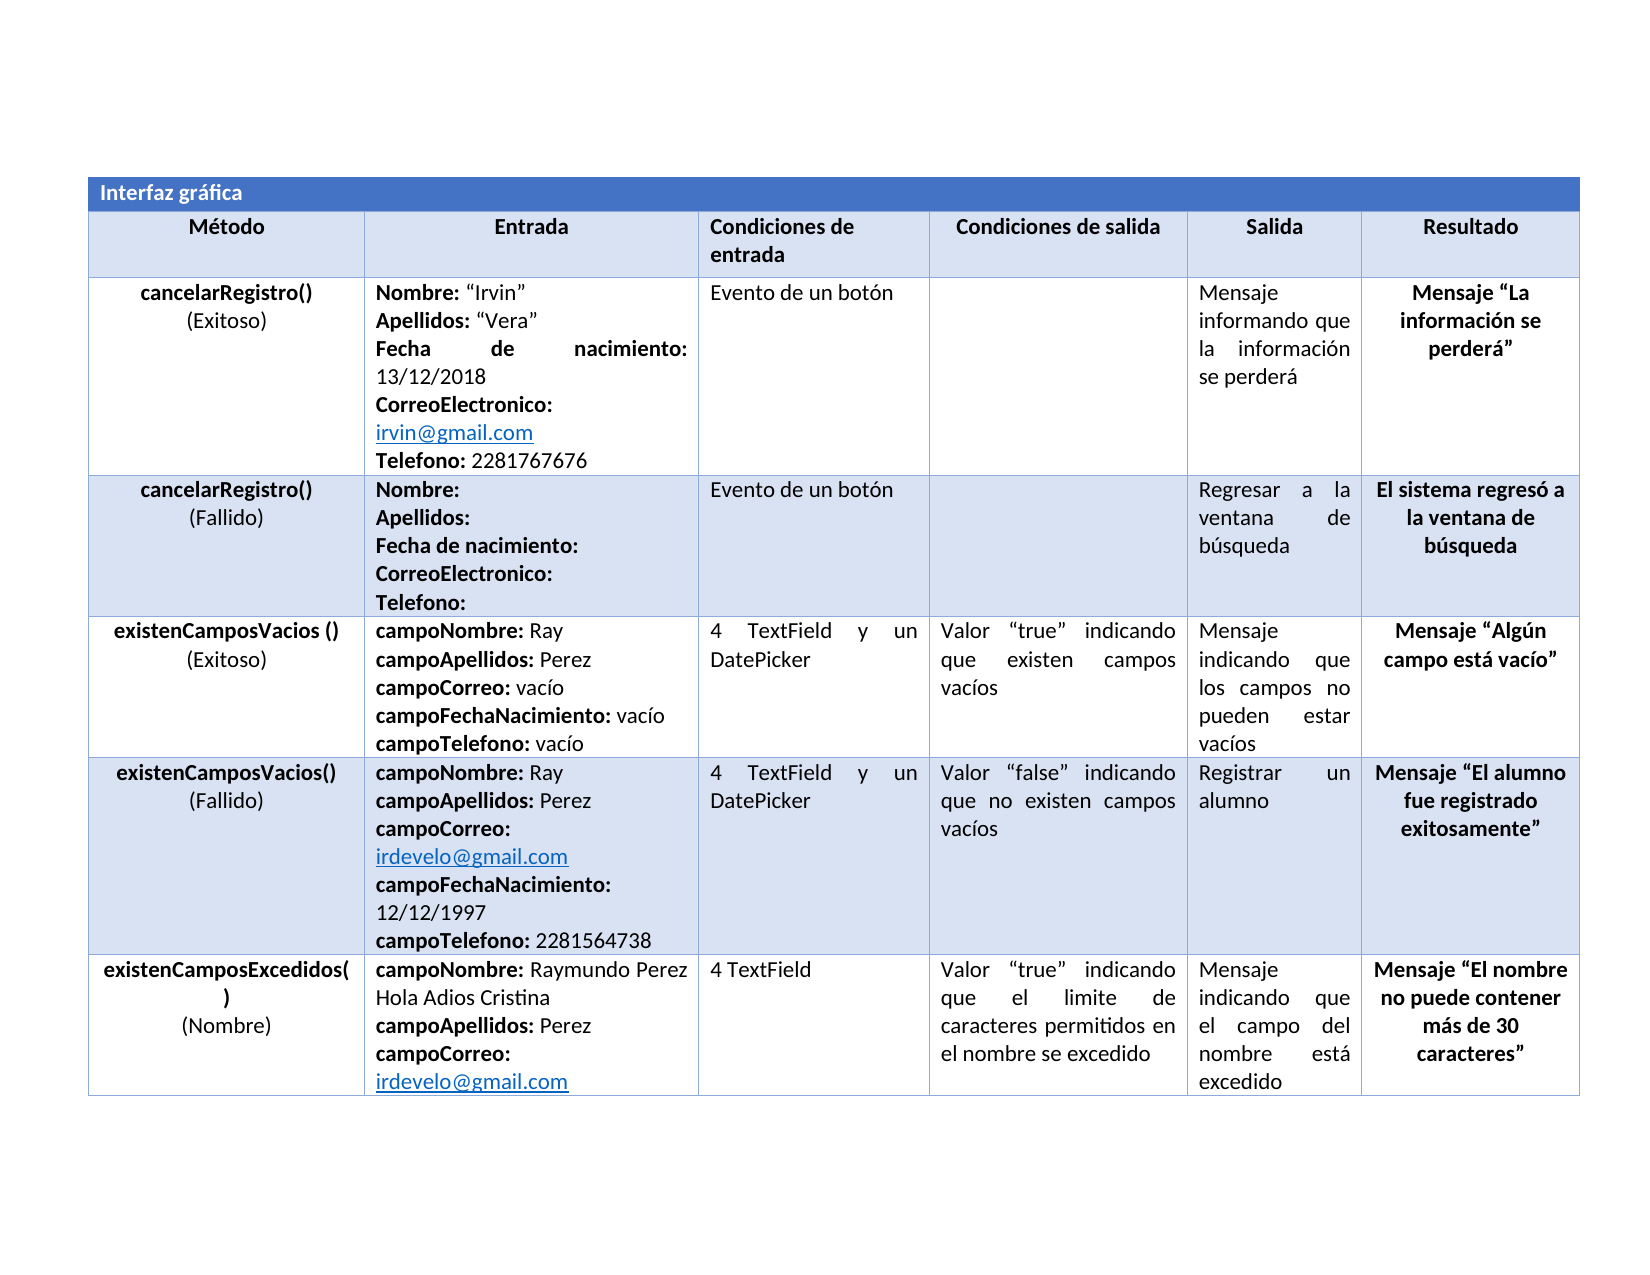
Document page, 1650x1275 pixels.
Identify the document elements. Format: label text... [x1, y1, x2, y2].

table_cell Regresar a la ventana de búsqueda [1188, 476, 1361, 616]
table_cell Mensaje indicando que los campos no pueden estar vacíos [1188, 617, 1361, 757]
table_cell Entrada [365, 212, 698, 277]
table_header Interfaz gráfica [89, 178, 1579, 211]
table_cell Condiciones de entrada [699, 212, 929, 277]
table_cell Mensaje “El alumno fue registrado exitosamente” [1362, 758, 1579, 954]
table_cell existenCamposVacios() (Fallido) [89, 758, 364, 954]
table_cell Evento de un botón [699, 278, 929, 474]
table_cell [89, 955, 364, 1095]
table_cell Método [89, 212, 364, 277]
table_cell Nombre: “Irvin” Apellidos: “Vera” Fecha de nacimiento: 13/12/2018 CorreoElectronico: irvin@gmail.com Telefono: 2281767676 [365, 278, 698, 474]
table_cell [365, 955, 698, 1095]
table_cell 4 TextField [699, 955, 929, 1095]
table_cell El sistema regresó a la ventana de búsqueda [1362, 476, 1579, 616]
table_cell Registrar un alumno [1188, 758, 1361, 954]
table_cell Mensaje “Algún campo está vacío” [1362, 617, 1579, 757]
table_cell Valor “false” indicando que no existen campos vacíos [930, 758, 1187, 954]
table_cell Salida [1188, 212, 1361, 277]
table_cell Mensaje “La información se perderá” [1362, 278, 1579, 474]
table_cell Condiciones de salida [930, 212, 1187, 277]
table_cell cancelarRegistro() (Exitoso) [89, 278, 364, 474]
table_cell Valor “true” indicando que existen campos vacíos [930, 617, 1187, 757]
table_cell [1188, 955, 1361, 1095]
table_cell cancelarRegistro() (Fallido) [89, 476, 364, 616]
table_cell existenCamposVacios () (Exitoso) [89, 617, 364, 757]
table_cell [930, 955, 1187, 1095]
table_cell campoNombre: Ray campoApellidos: Perez campoCorreo: vacío campoFechaNacimiento: vacío campoTelefono: vacío [365, 617, 698, 757]
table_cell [1362, 955, 1579, 1095]
table_cell [930, 278, 1187, 474]
table_cell 4 TextField y un DatePicker [699, 758, 929, 954]
table_cell campoNombre: Ray campoApellidos: Perez campoCorreo: irdevelo@gmail.com campoFechaNacimiento: 12/12/1997 campoTelefono: 2281564738 [365, 758, 698, 954]
table_cell Evento de un botón [699, 476, 929, 616]
table_cell [930, 476, 1187, 616]
table_cell Nombre: Apellidos: Fecha de nacimiento: CorreoElectronico: Telefono: [365, 476, 698, 616]
table_cell Resultado [1362, 212, 1579, 277]
table_cell Mensaje informando que la información se perderá [1188, 278, 1361, 474]
table_cell 4 TextField y un DatePicker [699, 617, 929, 757]
